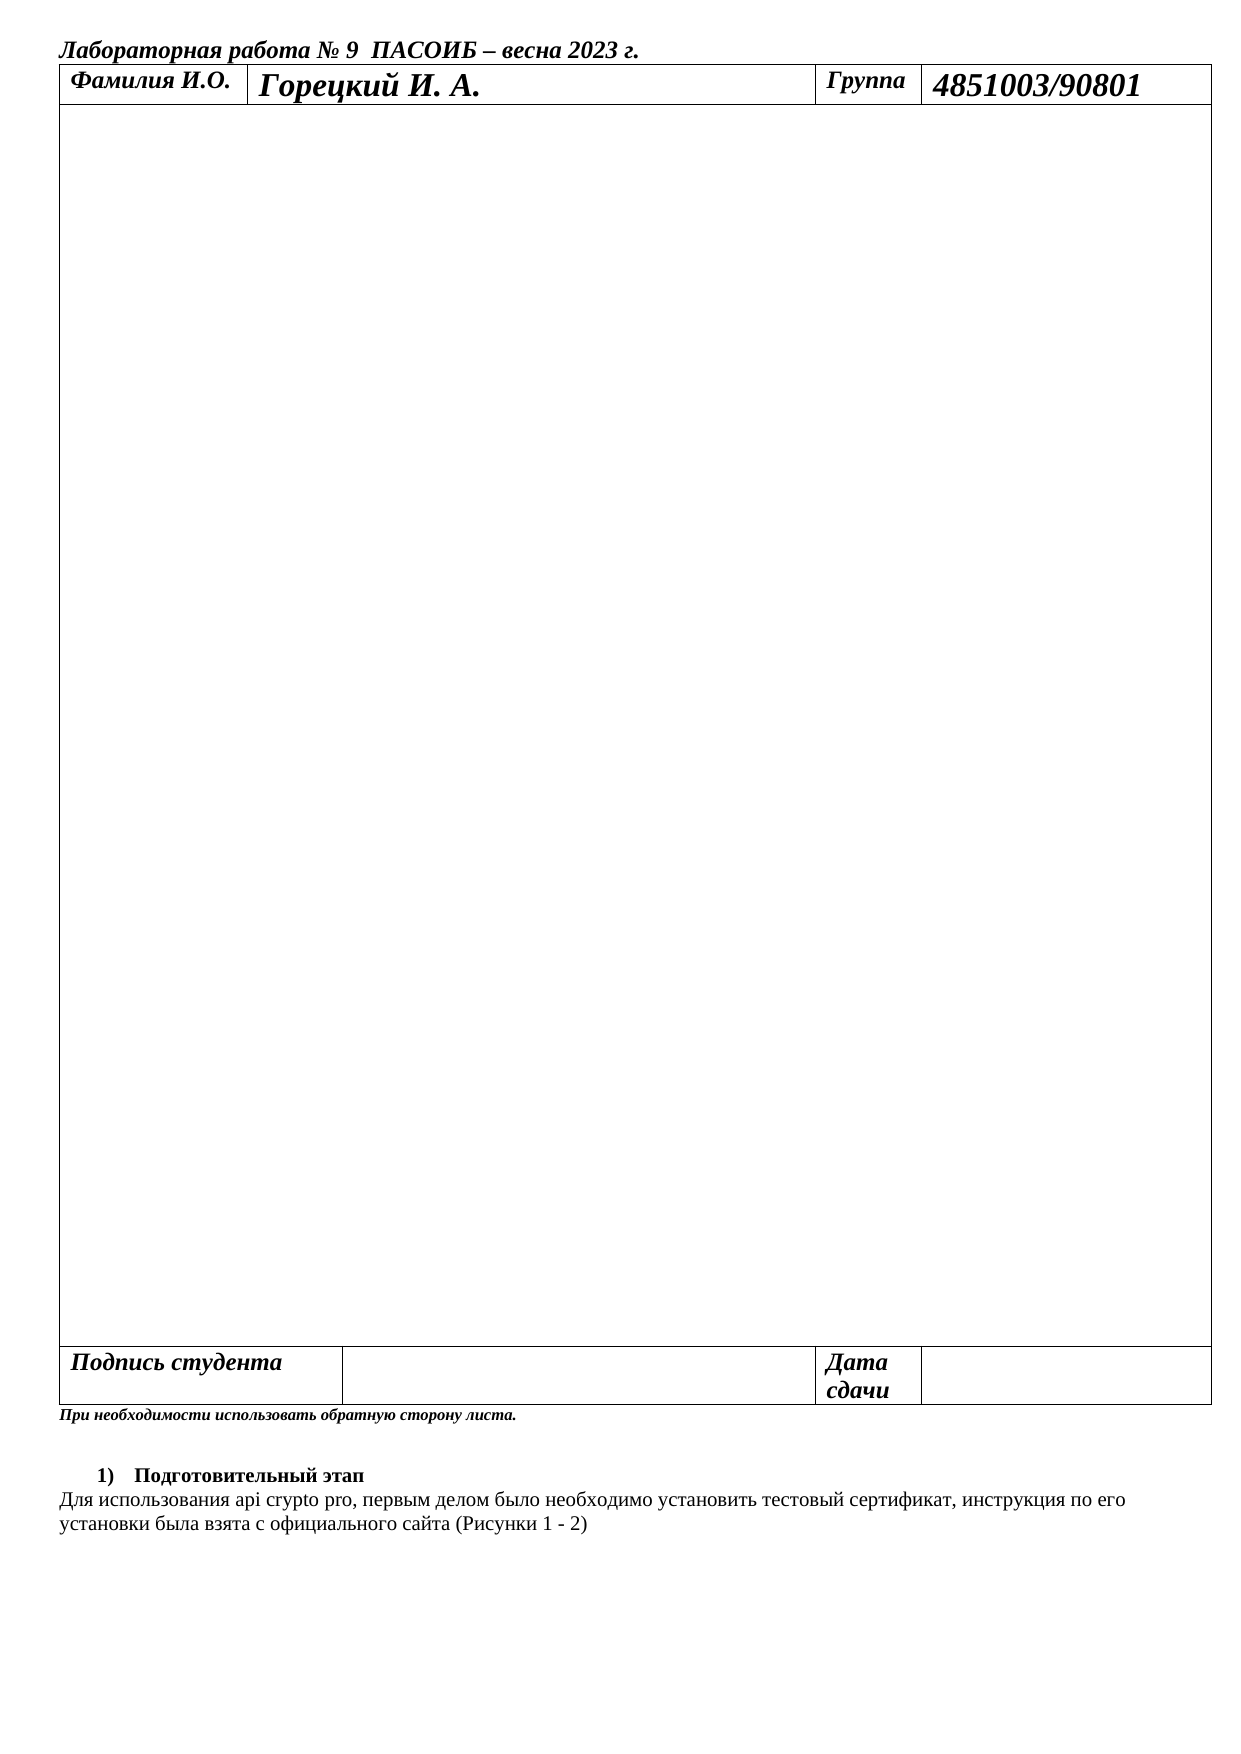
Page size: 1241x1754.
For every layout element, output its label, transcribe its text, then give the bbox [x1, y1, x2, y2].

table_cell Дата сдачи [816, 1347, 921, 1404]
table_cell [343, 1347, 815, 1404]
text При необходимости использовать обратную сторону листа. [59, 1405, 1181, 1424]
text Для использования api crypto pro, первым делом было необходимо установить тестовый сертификат, инструкция по его установки была взята с официального сайта (Рисунки 1 - 2) [59, 1487, 1181, 1535]
table_cell Подпись студента [60, 1347, 342, 1404]
table_cell [922, 1347, 1211, 1404]
list Подготовительный этап [97, 1463, 1181, 1487]
table_header Фамилия И.О. [60, 65, 247, 103]
table_header 4851003/90801 [922, 65, 1211, 103]
table_header Группа [816, 65, 921, 103]
table_header Горецкий И. А. [248, 65, 815, 103]
subtitle Лабораторная работа № 9 ПАСОИБ – весна 2023 г. [59, 35, 1181, 64]
table_cell [60, 105, 1211, 1346]
